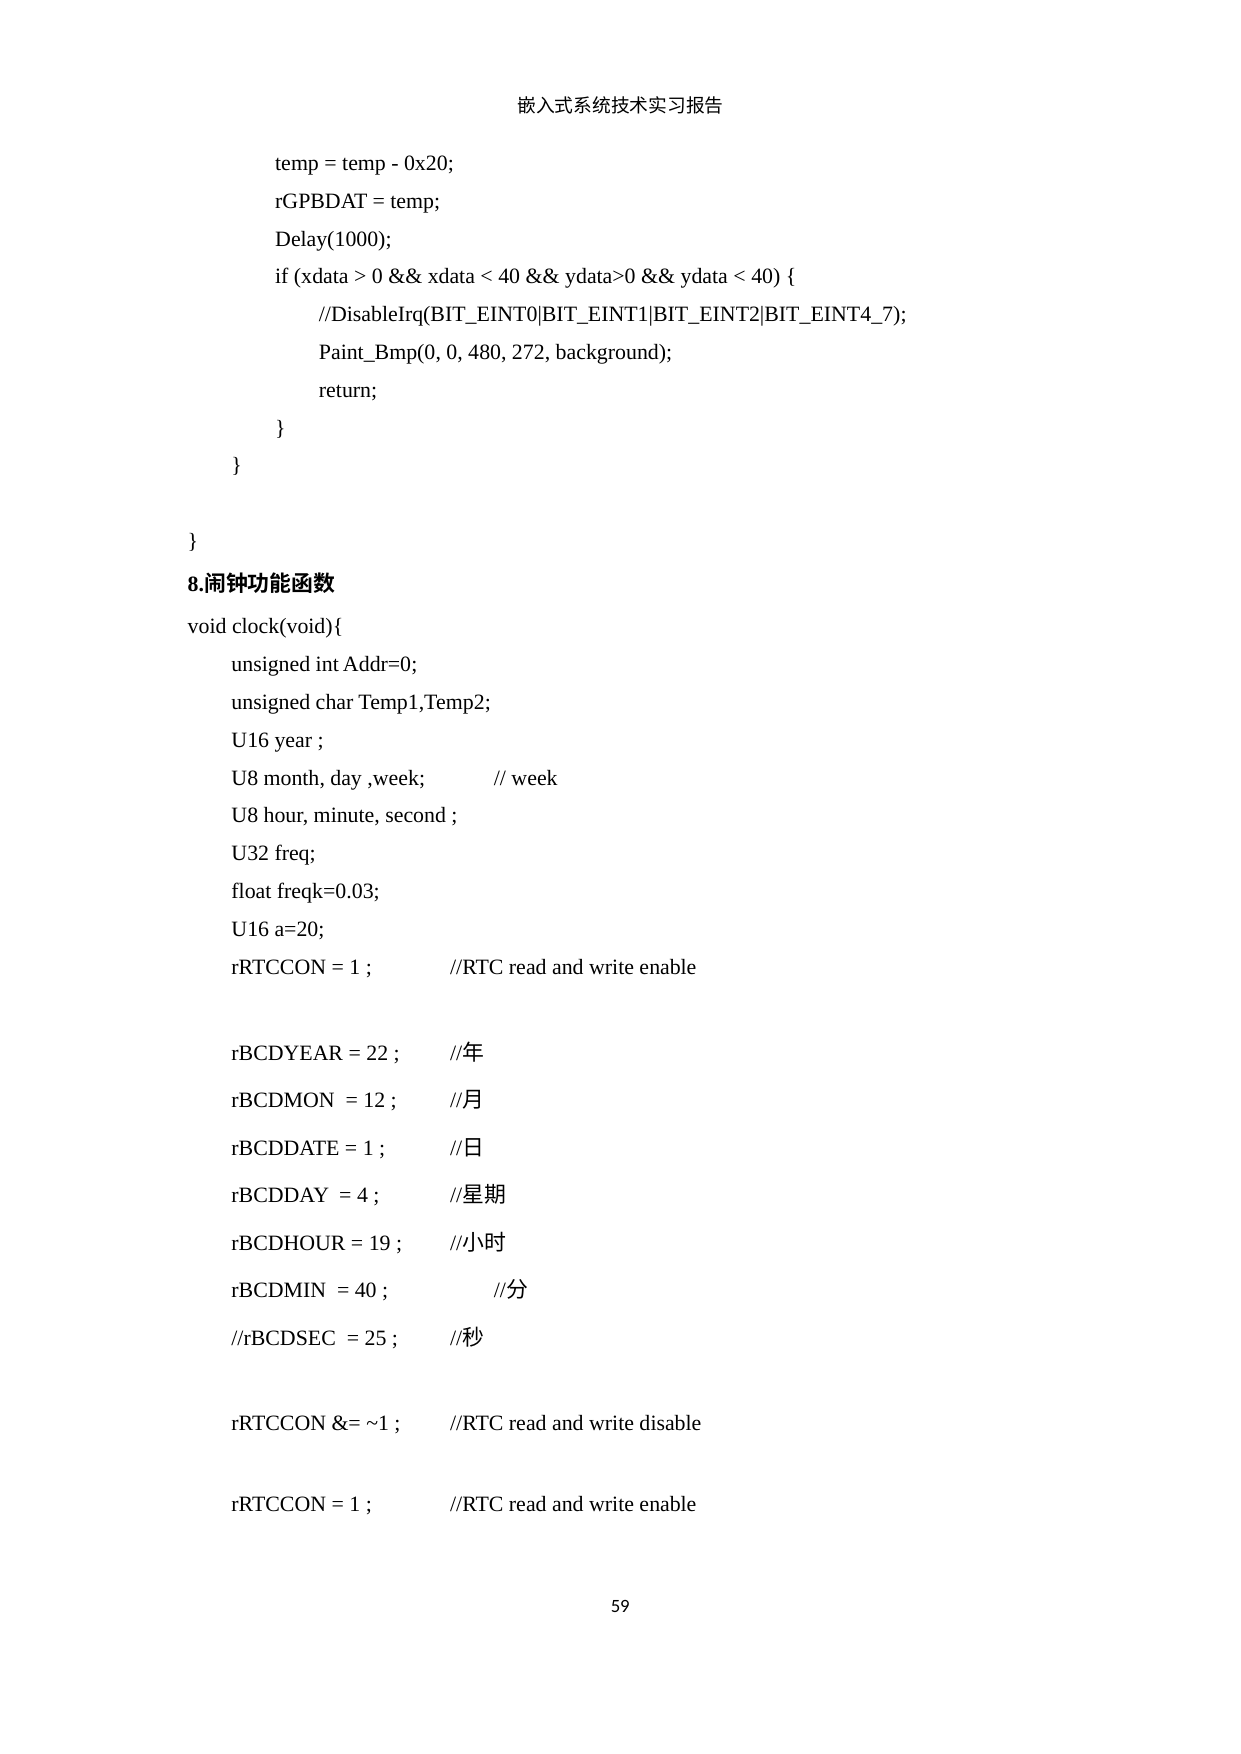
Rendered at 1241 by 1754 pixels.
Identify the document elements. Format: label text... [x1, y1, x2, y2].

text } [187, 452, 1053, 478]
text unsigned int Addr=0; [187, 651, 1053, 676]
text temp = temp - 0x20; [187, 150, 1053, 175]
text Paint_Bmp(0, 0, 480, 272, background); [187, 339, 1053, 364]
text rRTCCON = 1 ; //RTC read and write enable [187, 954, 1053, 979]
text rBCDDATE = 1 ; //日 [187, 1130, 1053, 1161]
text unsigned char Temp1,Temp2; [187, 689, 1053, 714]
text rRTCCON = 1 ; //RTC read and write enable [187, 1491, 1053, 1516]
text rGPBDAT = temp; [187, 188, 1053, 213]
text U16 year ; [187, 727, 1053, 752]
text U8 hour, minute, second ; [187, 802, 1053, 828]
text float freqk=0.03; [187, 878, 1053, 903]
text } [187, 528, 1053, 553]
text //rBCDSEC = 25 ; //秒 [187, 1320, 1053, 1351]
text rBCDDAY = 4 ; //星期 [187, 1177, 1053, 1209]
text rRTCCON &= ~1 ; //RTC read and write disable [187, 1410, 1053, 1436]
text 8.闹钟功能函数 [187, 566, 1053, 598]
text rBCDYEAR = 22 ; //年 [187, 1035, 1053, 1066]
text rBCDHOUR = 19 ; //小时 [187, 1225, 1053, 1256]
text //DisableIrq(BIT_EINT0|BIT_EINT1|BIT_EINT2|BIT_EINT4_7); [187, 301, 1053, 326]
text rBCDMIN = 40 ; //分 [187, 1272, 1053, 1304]
text } [187, 415, 1053, 440]
text U16 a=20; [187, 916, 1053, 941]
text U8 month, day ,week; // week [187, 765, 1053, 790]
text Delay(1000); [187, 226, 1053, 251]
text return; [187, 377, 1053, 402]
text if (xdata > 0 && xdata < 40 && ydata>0 && ydata < 40) { [187, 263, 1053, 289]
text void clock(void){ [187, 613, 1053, 639]
text U32 freq; [187, 840, 1053, 866]
text rBCDMON = 12 ; //月 [187, 1082, 1053, 1114]
